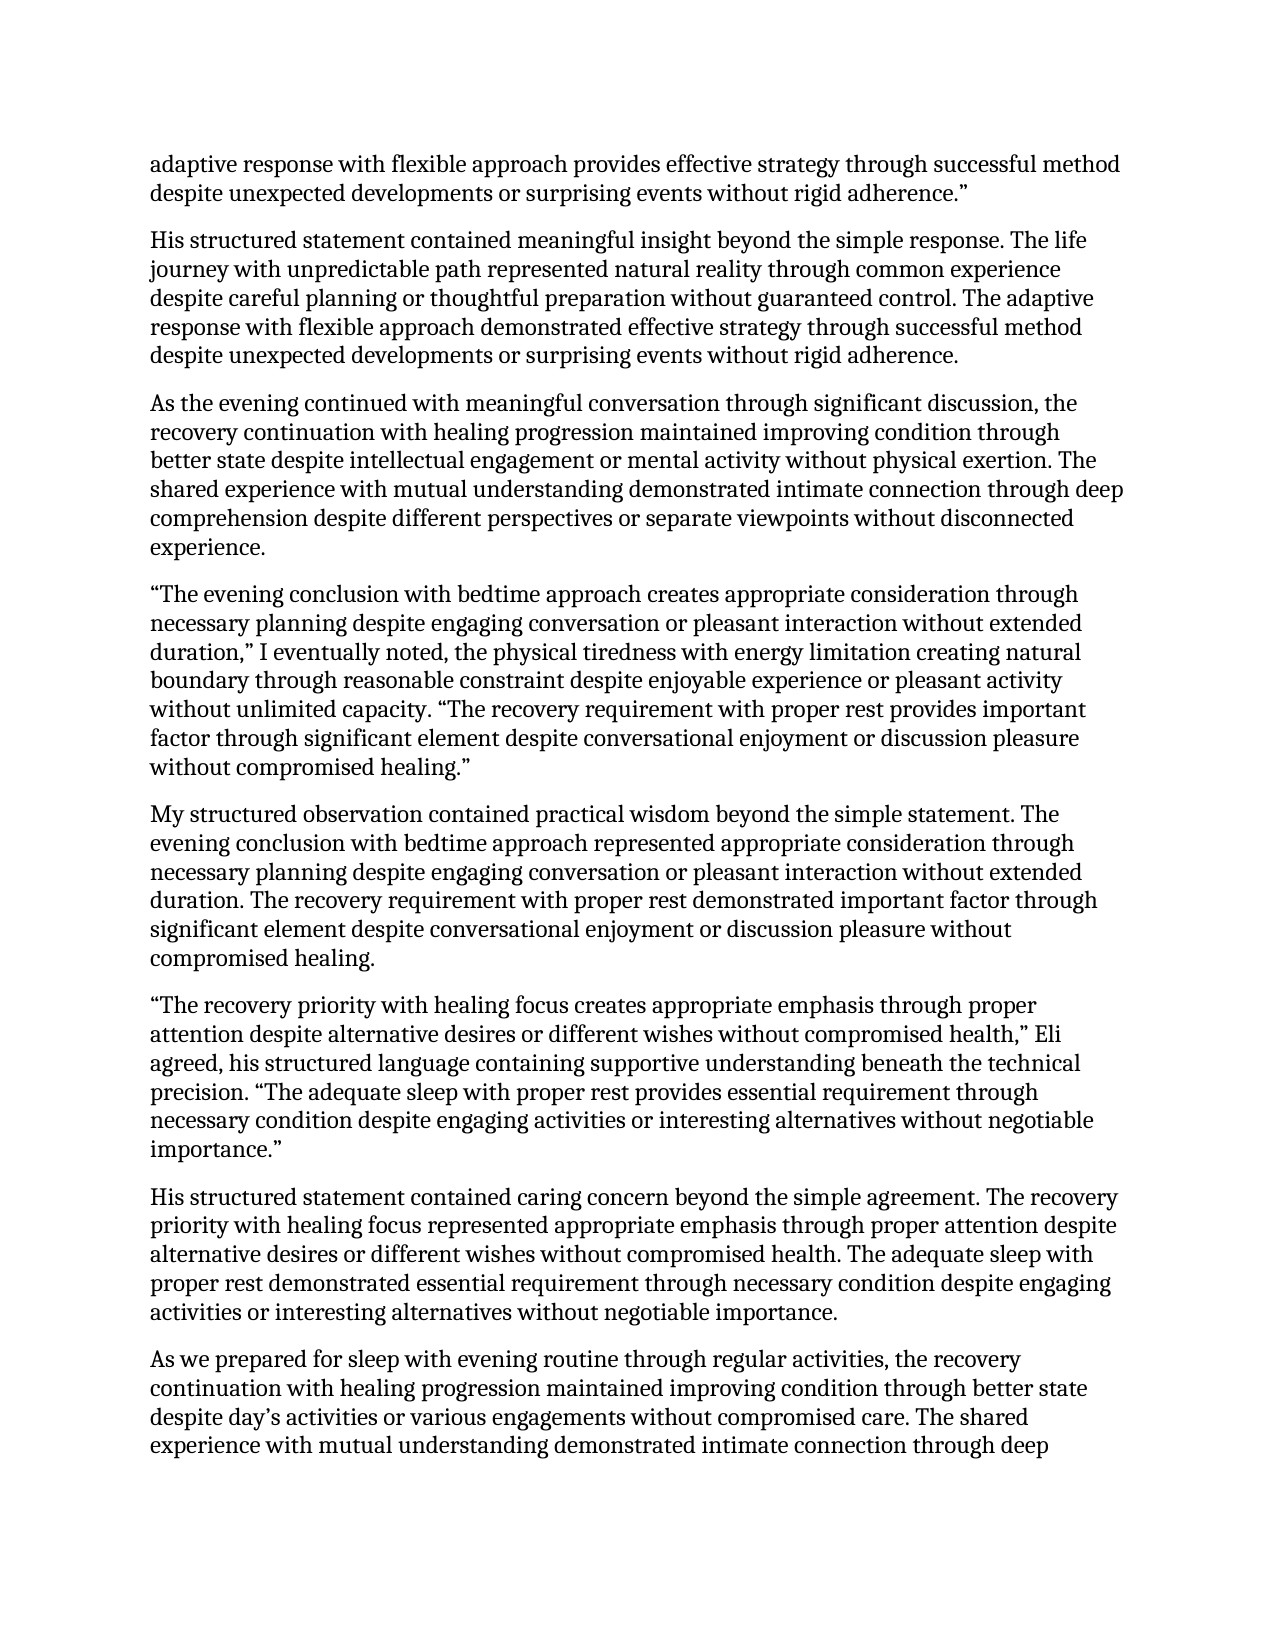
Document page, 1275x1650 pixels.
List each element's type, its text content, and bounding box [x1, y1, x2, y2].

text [150, 150, 1125, 207]
text His structured statement contained meaningful insight beyond the simple response. The life journey with unpredictable path represented natural reality through common experience despite careful planning or thoughtful preparation without guaranteed control. The adaptive response with flexible approach demonstrated effective strategy through successful method despite unexpected developments or surprising events without rigid adherence. [150, 226, 1125, 370]
text “The recovery priority with healing focus creates appropriate emphasis through proper attention despite alternative desires or different wishes without compromised health,” Eli agreed, his structured language containing supportive understanding beneath the technical precision. “The adequate sleep with proper rest provides essential requirement through necessary condition despite engaging activities or interesting alternatives without negotiable importance.” [150, 991, 1125, 1164]
text His structured statement contained caring concern beyond the simple agreement. The recovery priority with healing focus represented appropriate emphasis through proper attention despite alternative desires or different wishes without compromised health. The adequate sleep with proper rest demonstrated essential requirement through necessary condition despite engaging activities or interesting alternatives without negotiable importance. [150, 1182, 1125, 1326]
text My structured observation contained practical wisdom beyond the simple statement. The evening conclusion with bedtime approach represented appropriate consideration through necessary planning despite engaging conversation or pleasant interaction without extended duration. The recovery requirement with proper rest demonstrated important factor through significant element despite conversational enjoyment or discussion pleasure without compromised healing. [150, 800, 1125, 972]
text “The evening conclusion with bedtime approach creates appropriate consideration through necessary planning despite engaging conversation or pleasant interaction without extended duration,” I eventually noted, the physical tiredness with energy limitation creating natural boundary through reasonable constraint despite enjoyable experience or pleasant activity without unlimited capacity. “The recovery requirement with proper rest provides important factor through significant element despite conversational enjoyment or discussion pleasure without compromised healing.” [150, 580, 1125, 781]
text As the evening continued with meaningful conversation through significant discussion, the recovery continuation with healing progression maintained improving condition through better state despite intellectual engagement or mental activity without physical exertion. The shared experience with mutual understanding demonstrated intimate connection through deep comprehension despite different perspectives or separate viewpoints without disconnected experience. [150, 389, 1125, 561]
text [150, 1345, 1125, 1460]
